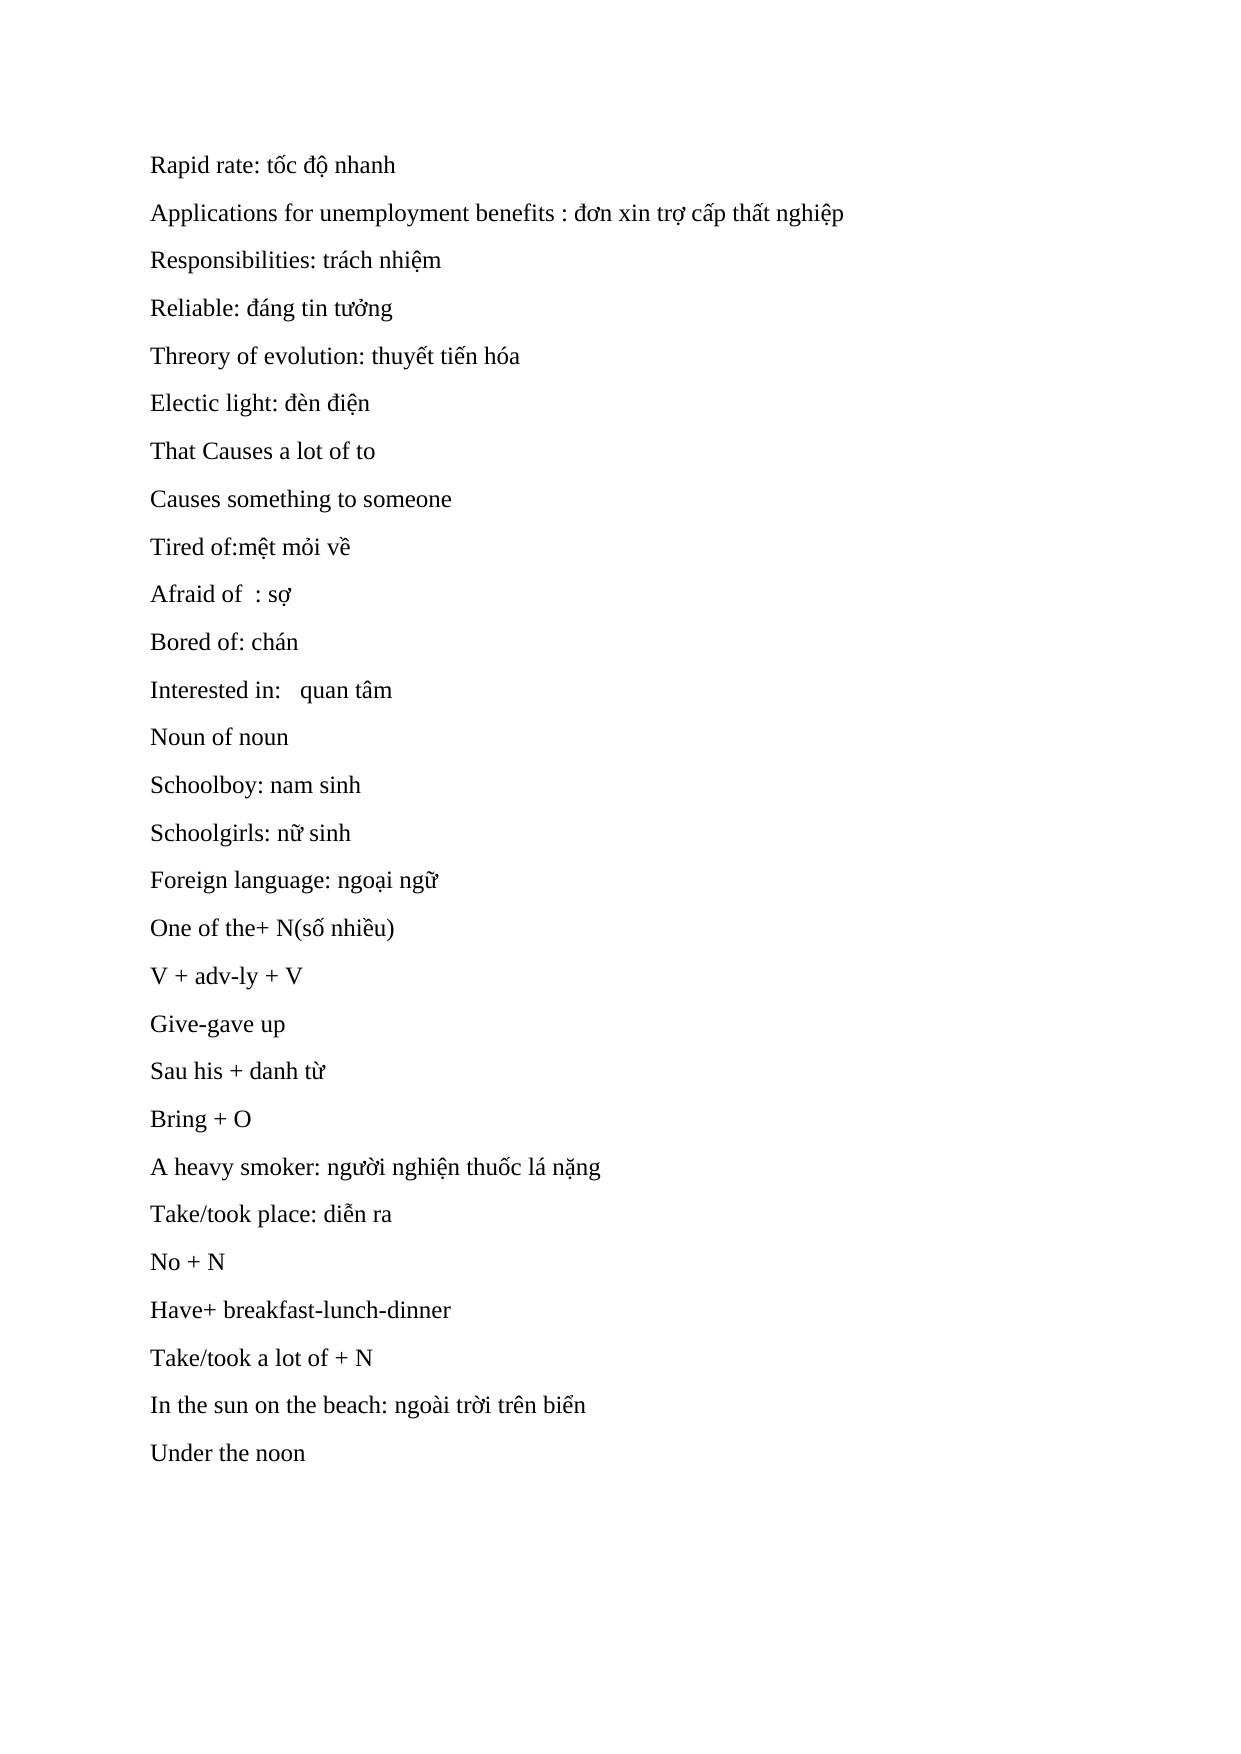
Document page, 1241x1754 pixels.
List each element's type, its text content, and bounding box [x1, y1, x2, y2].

text Responsibilities: trách nhiệm [150, 245, 1090, 274]
text Schoolboy: nam sinh [150, 770, 1090, 799]
text Reliable: đáng tin tưởng [150, 293, 1090, 322]
text In the sun on the beach: ngoài trời trên biển [150, 1390, 1090, 1419]
text Threory of evolution: thuyết tiến hóa [150, 341, 1090, 369]
text Rapid rate: tốc độ nhanh [150, 150, 1090, 179]
text Noun of noun [150, 722, 1090, 751]
text Schoolgirls: nữ sinh [150, 818, 1090, 847]
text Foreign language: ngoại ngữ [150, 866, 1090, 894]
text Afraid of : sợ [150, 579, 1090, 608]
text Bring + O [150, 1104, 1090, 1133]
text V + adv-ly + V [150, 961, 1090, 990]
text Give-gave up [150, 1009, 1090, 1037]
text Under the noon [150, 1438, 1090, 1467]
text Causes something to someone [150, 484, 1090, 513]
text Have+ breakfast-lunch-dinner [150, 1295, 1090, 1324]
text Interested in: quan tâm [150, 675, 1090, 703]
text Sau his + danh từ [150, 1056, 1090, 1085]
text Take/took place: diễn ra [150, 1199, 1090, 1228]
text Electic light: đèn điện [150, 388, 1090, 417]
text Bored of: chán [150, 627, 1090, 656]
text One of the+ N(số nhiều) [150, 913, 1090, 942]
text Applications for unemployment benefits : đơn xin trợ cấp thất nghiệp [150, 198, 1090, 226]
text Tired of:mệt mỏi về [150, 532, 1090, 560]
text That Causes a lot of to [150, 436, 1090, 465]
text No + N [150, 1247, 1090, 1276]
text Take/took a lot of + N [150, 1343, 1090, 1371]
text A heavy smoker: người nghiện thuốc lá nặng [150, 1152, 1090, 1181]
